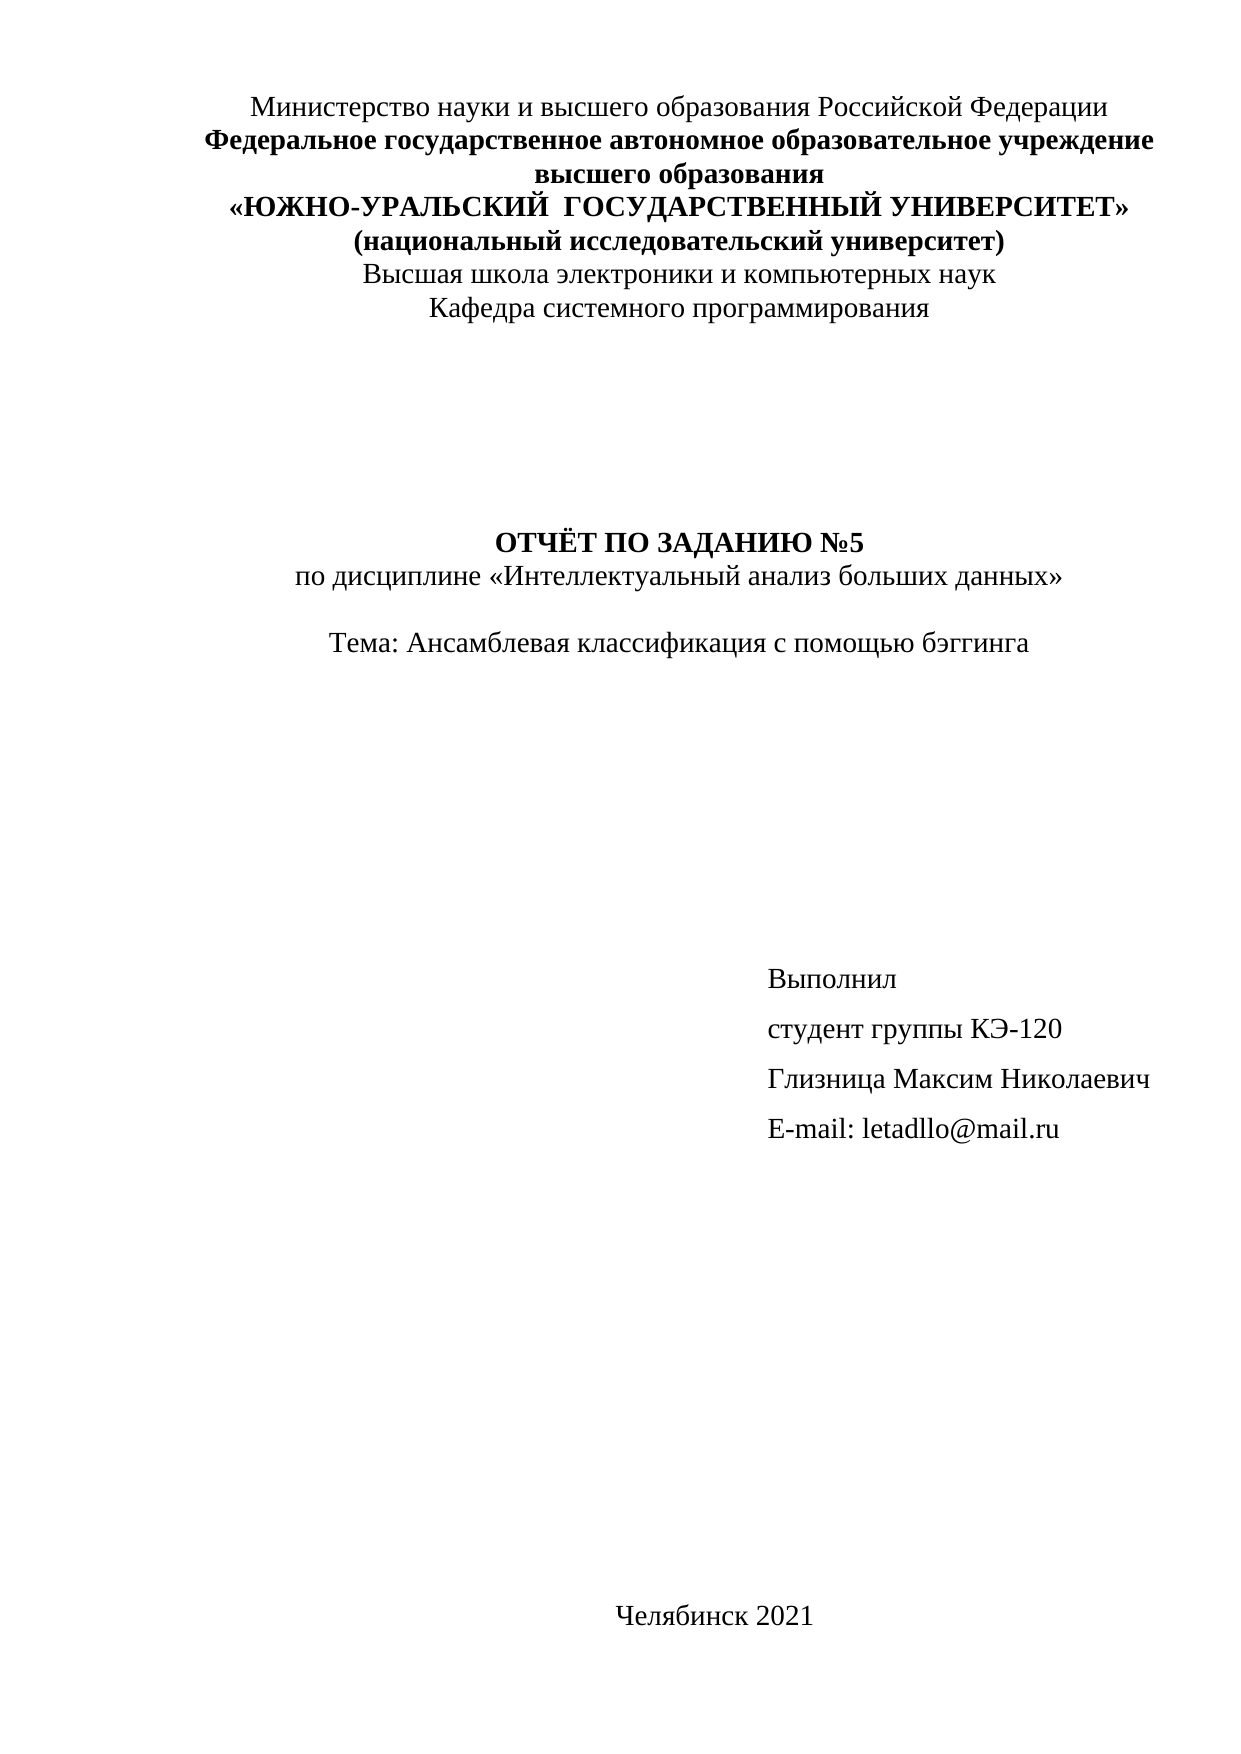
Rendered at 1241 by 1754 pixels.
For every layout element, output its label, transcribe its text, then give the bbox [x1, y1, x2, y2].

text Высшая школа электроники и компьютерных наук [177, 256, 1181, 290]
text «ЮЖНО-УРАЛЬСКИЙ ГОСУДАРСТВЕННЫЙ УНИВЕРСИТЕТ» (национальный исследовательский университет) [177, 189, 1181, 256]
text E-mail: letadllo@mail.ru [693, 1112, 1181, 1145]
text Челябинск 2021 [177, 1598, 1181, 1632]
text по дисциплине «Интеллектуальный анализ больших данных» [177, 558, 1181, 592]
text Министерство науки и высшего образования Российской Федерации Федеральное государственное автономное образовательное учреждение высшего образования [177, 89, 1181, 189]
text Тема: Ансамблевая классификация с помощью бэггинга [177, 625, 1181, 659]
text Выполнил [693, 961, 1181, 994]
text студент группы КЭ-120 [693, 1011, 1181, 1044]
text Глизница Максим Николаевич [693, 1061, 1181, 1095]
text Кафедра системного программирования [177, 290, 1181, 323]
text ОТЧЁТ ПО ЗАДАНИЮ №5 [177, 525, 1181, 558]
